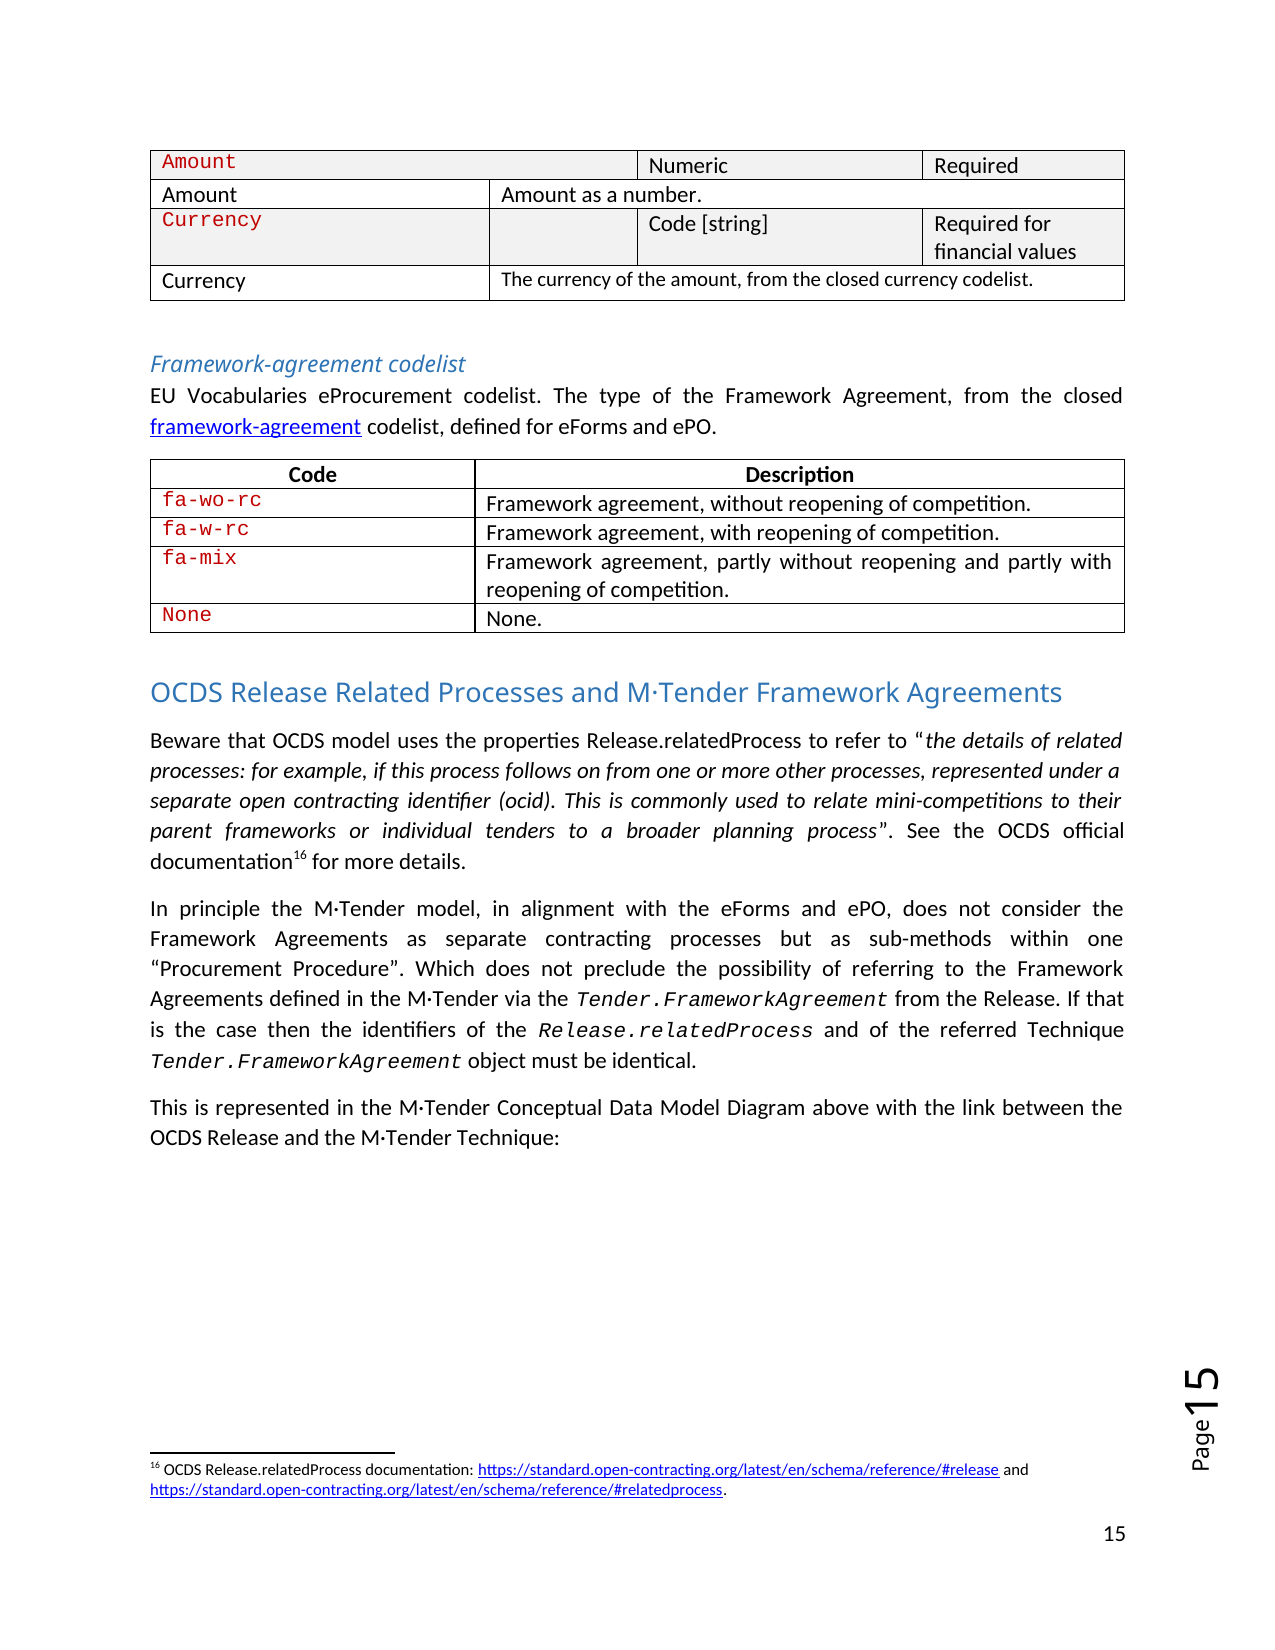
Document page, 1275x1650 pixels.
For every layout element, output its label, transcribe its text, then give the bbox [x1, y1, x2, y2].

subtitle OCDS Release Related Processes and M·Tender Framework Agreements [150, 674, 1125, 711]
text EU Vocabularies eProcurement codelist. The type of the Framework Agreement, from the closed framework-agreement codelist, defined for eForms and ePO. [150, 382, 1125, 440]
table_cell Framework agreement, without reopening of competition. [476, 489, 1124, 517]
table_cell Framework agreement, with reopening of competition. [476, 518, 1124, 546]
table_cell None. [476, 604, 1124, 632]
table_cell fa-wo-rc [151, 489, 474, 517]
table_cell Amount [151, 151, 637, 179]
table_cell [490, 209, 637, 265]
table_cell fa-mix [151, 547, 474, 603]
table_cell Framework agreement, partly without reopening and partly with reopening of competition. [476, 547, 1124, 603]
text In principle the M·Tender model, in alignment with the eForms and ePO, does not consider the Framework Agreements as separate contracting processes but as sub-methods within one “Procurement Procedure”. Which does not preclude the possibility of referring to the Framework Agreements defined in the M·Tender via the Tender.FrameworkAgreement from the Release. If that is the case then the identifiers of the Release.relatedProcess and of the referred Technique Tender.FrameworkAgreement object must be identical. [150, 894, 1125, 1074]
table_cell Code [string] [638, 209, 922, 265]
table_cell fa-w-rc [151, 518, 474, 546]
text Beware that OCDS model uses the properties Release.relatedProcess to refer to “the details of related processes: for example, if this process follows on from one or more other processes, represented under a separate open contracting identifier (ocid). This is commonly used to relate mini-competitions to their parent frameworks or individual tenders to a broader planning process”. See the OCDS official documentation for more details. [150, 726, 1125, 875]
table_cell Numeric [638, 151, 922, 179]
table_cell Currency [151, 266, 489, 300]
table_cell Amount as a number. [490, 180, 1124, 208]
text This is represented in the M·Tender Conceptual Data Model Diagram above with the link between the OCDS Release and the M·Tender Technique: [150, 1093, 1125, 1151]
table_cell Currency [151, 209, 489, 265]
table_cell Amount [151, 180, 489, 208]
table_cell Required [923, 151, 1124, 179]
table_header Description [476, 460, 1124, 488]
subtitle Framework-agreement codelist [150, 348, 1125, 379]
table_cell Required for financial values [923, 209, 1124, 265]
table_header Code [151, 460, 474, 488]
table_cell None [151, 604, 474, 632]
table_cell The currency of the amount, from the closed currency codelist. [490, 266, 1124, 300]
